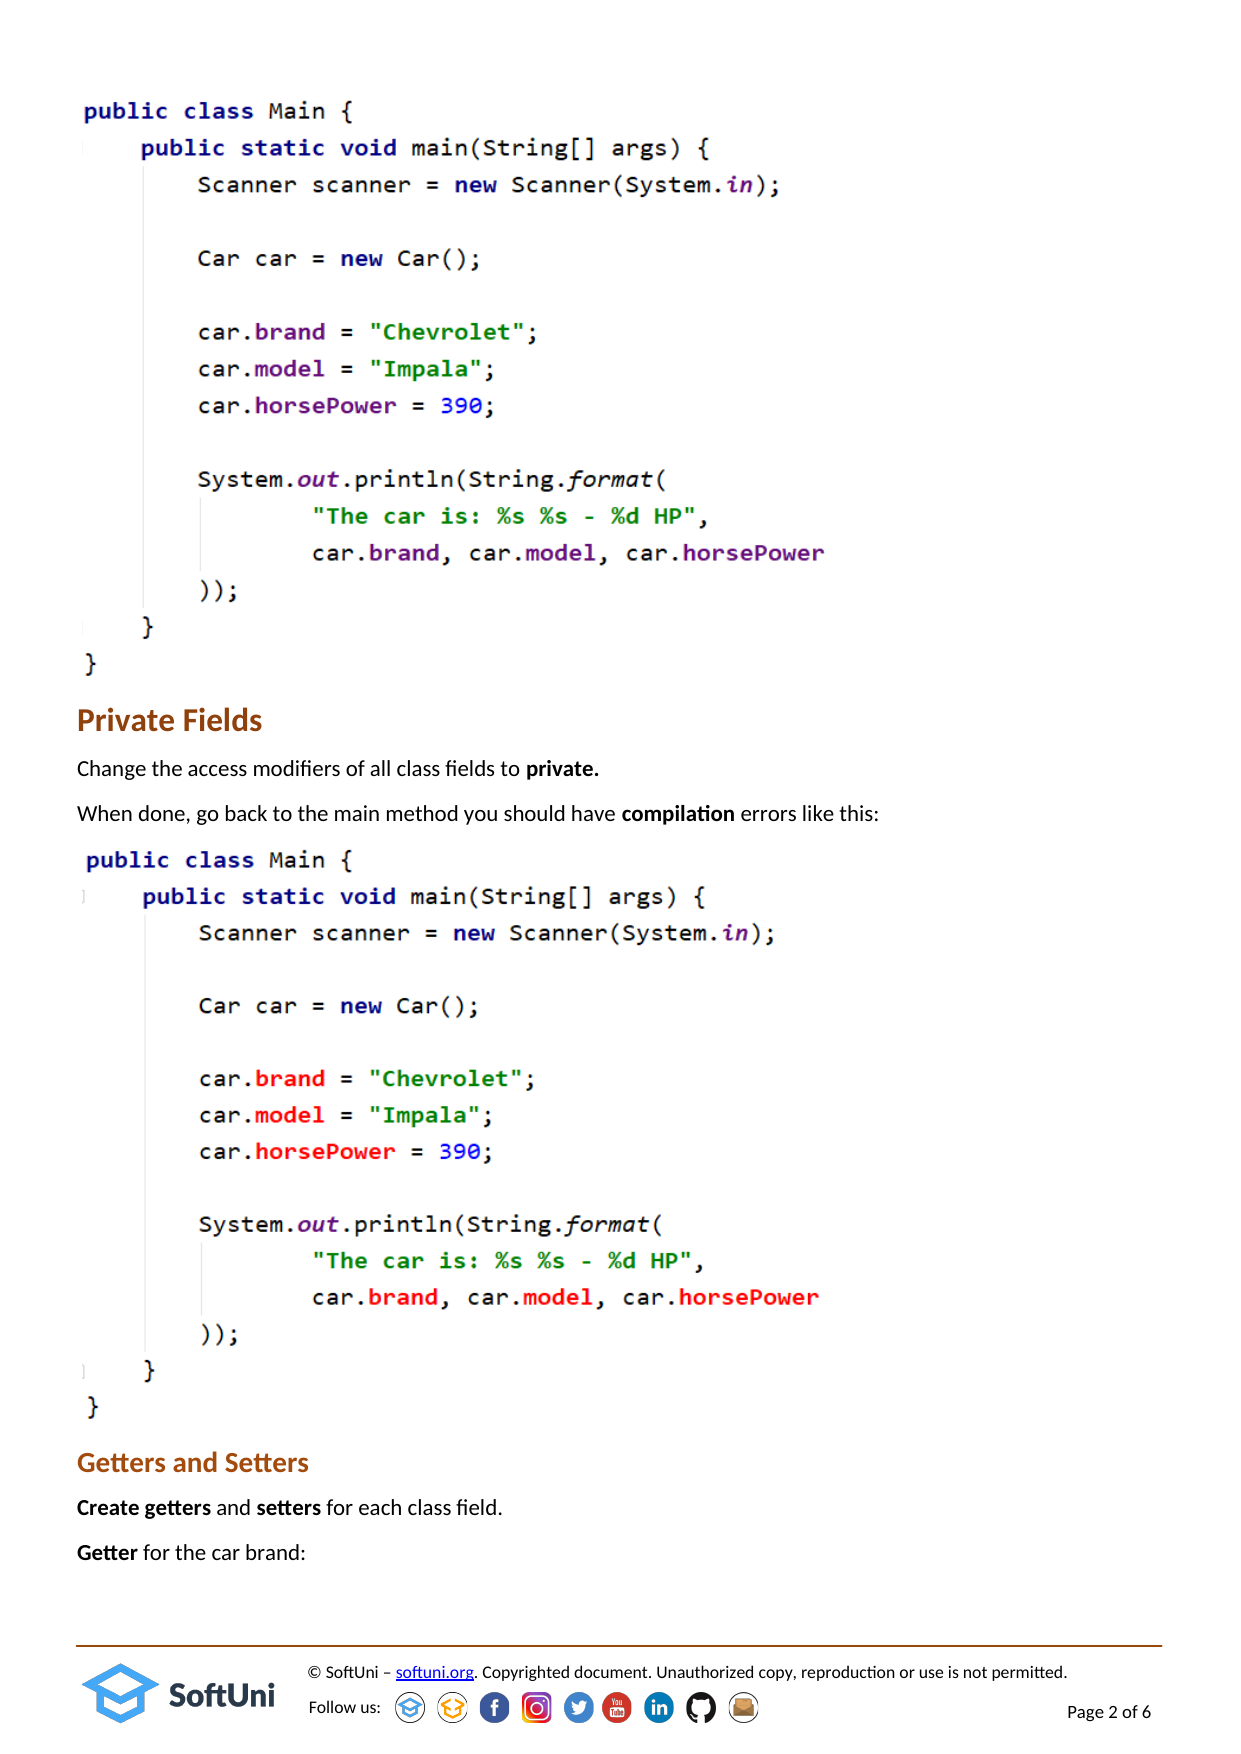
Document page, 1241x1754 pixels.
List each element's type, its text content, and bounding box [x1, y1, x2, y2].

picture [644, 1714, 653, 1723]
picture [395, 1692, 425, 1723]
picture [564, 1692, 594, 1723]
picture [522, 1692, 552, 1723]
picture [665, 1692, 674, 1701]
picture [437, 1692, 468, 1723]
text Change the access modifiers of all class fields to private. [77, 754, 1163, 782]
picture [75, 1658, 281, 1729]
picture [728, 1692, 759, 1723]
picture [658, 1705, 667, 1714]
text When done, go back to the main method you should have compilation errors like this: [77, 799, 1163, 827]
picture [82, 95, 831, 683]
picture [686, 1692, 716, 1723]
picture [479, 1692, 510, 1723]
picture [82, 843, 828, 1427]
text Create getters and setters for each class field. [77, 1493, 1163, 1521]
subtitle Getters and Setters [77, 1444, 1163, 1479]
subtitle Private Fields [77, 699, 1163, 740]
picture [665, 1714, 674, 1723]
picture [644, 1692, 653, 1701]
picture [602, 1692, 632, 1723]
text Getter for the car brand: [77, 1538, 1163, 1566]
